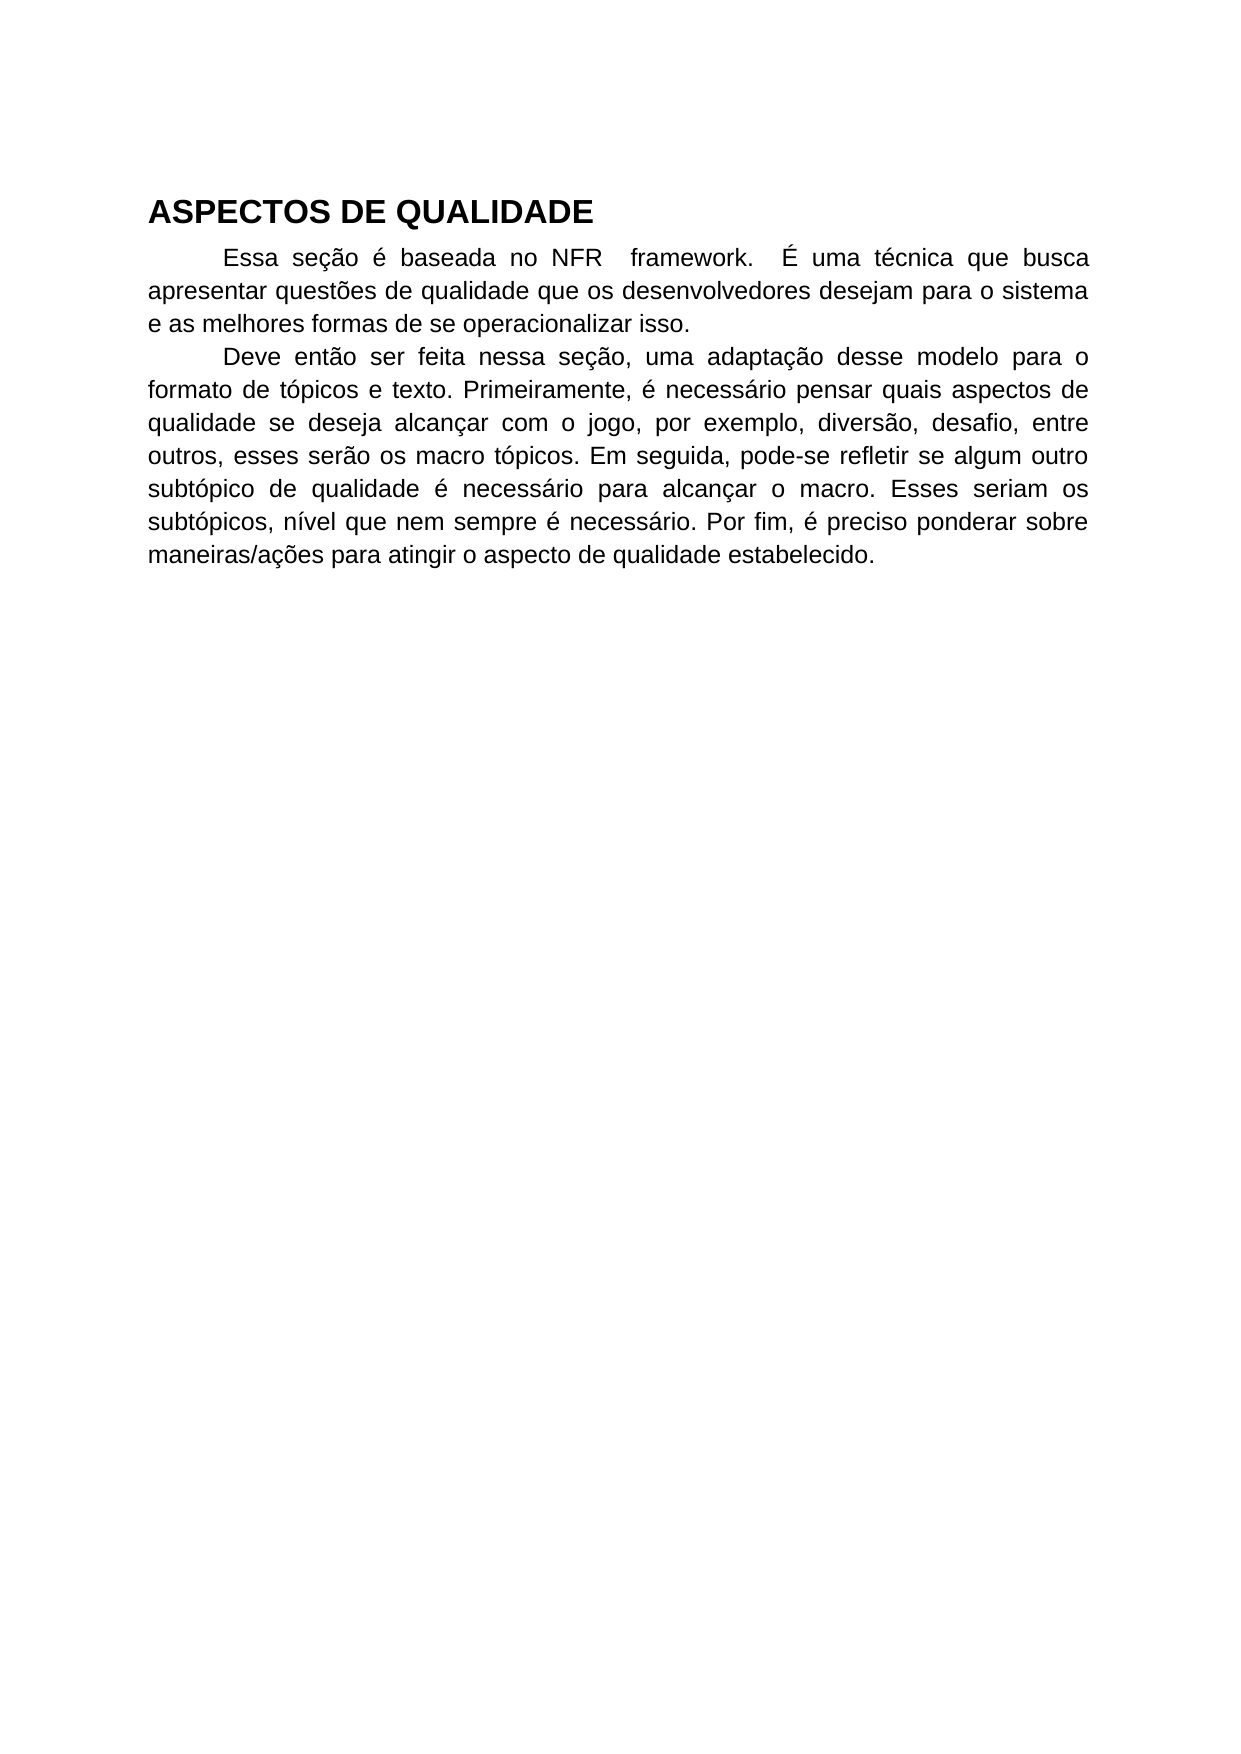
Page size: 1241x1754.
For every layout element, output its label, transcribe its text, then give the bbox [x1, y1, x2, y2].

text Essa seção é baseada no NFR framework. É uma técnica que busca apresentar questões de qualidade que os desenvolvedores desejam para o sistema e as melhores formas de se operacionalizar isso. [148, 243, 1090, 337]
subtitle ASPECTOS DE QUALIDADE [148, 192, 1090, 230]
text Deve então ser feita nessa seção, uma adaptação desse modelo para o formato de tópicos e texto. Primeiramente, é necessário pensar quais aspectos de qualidade se deseja alcançar com o jogo, por exemplo, diversão, desafio, entre outros, esses serão os macro tópicos. Em seguida, pode-se refletir se algum outro subtópico de qualidade é necessário para alcançar o macro. Esses seriam os subtópicos, nível que nem sempre é necessário. Por fim, é preciso ponderar sobre maneiras/ações para atingir o aspecto de qualidade estabelecido. [148, 342, 1090, 568]
